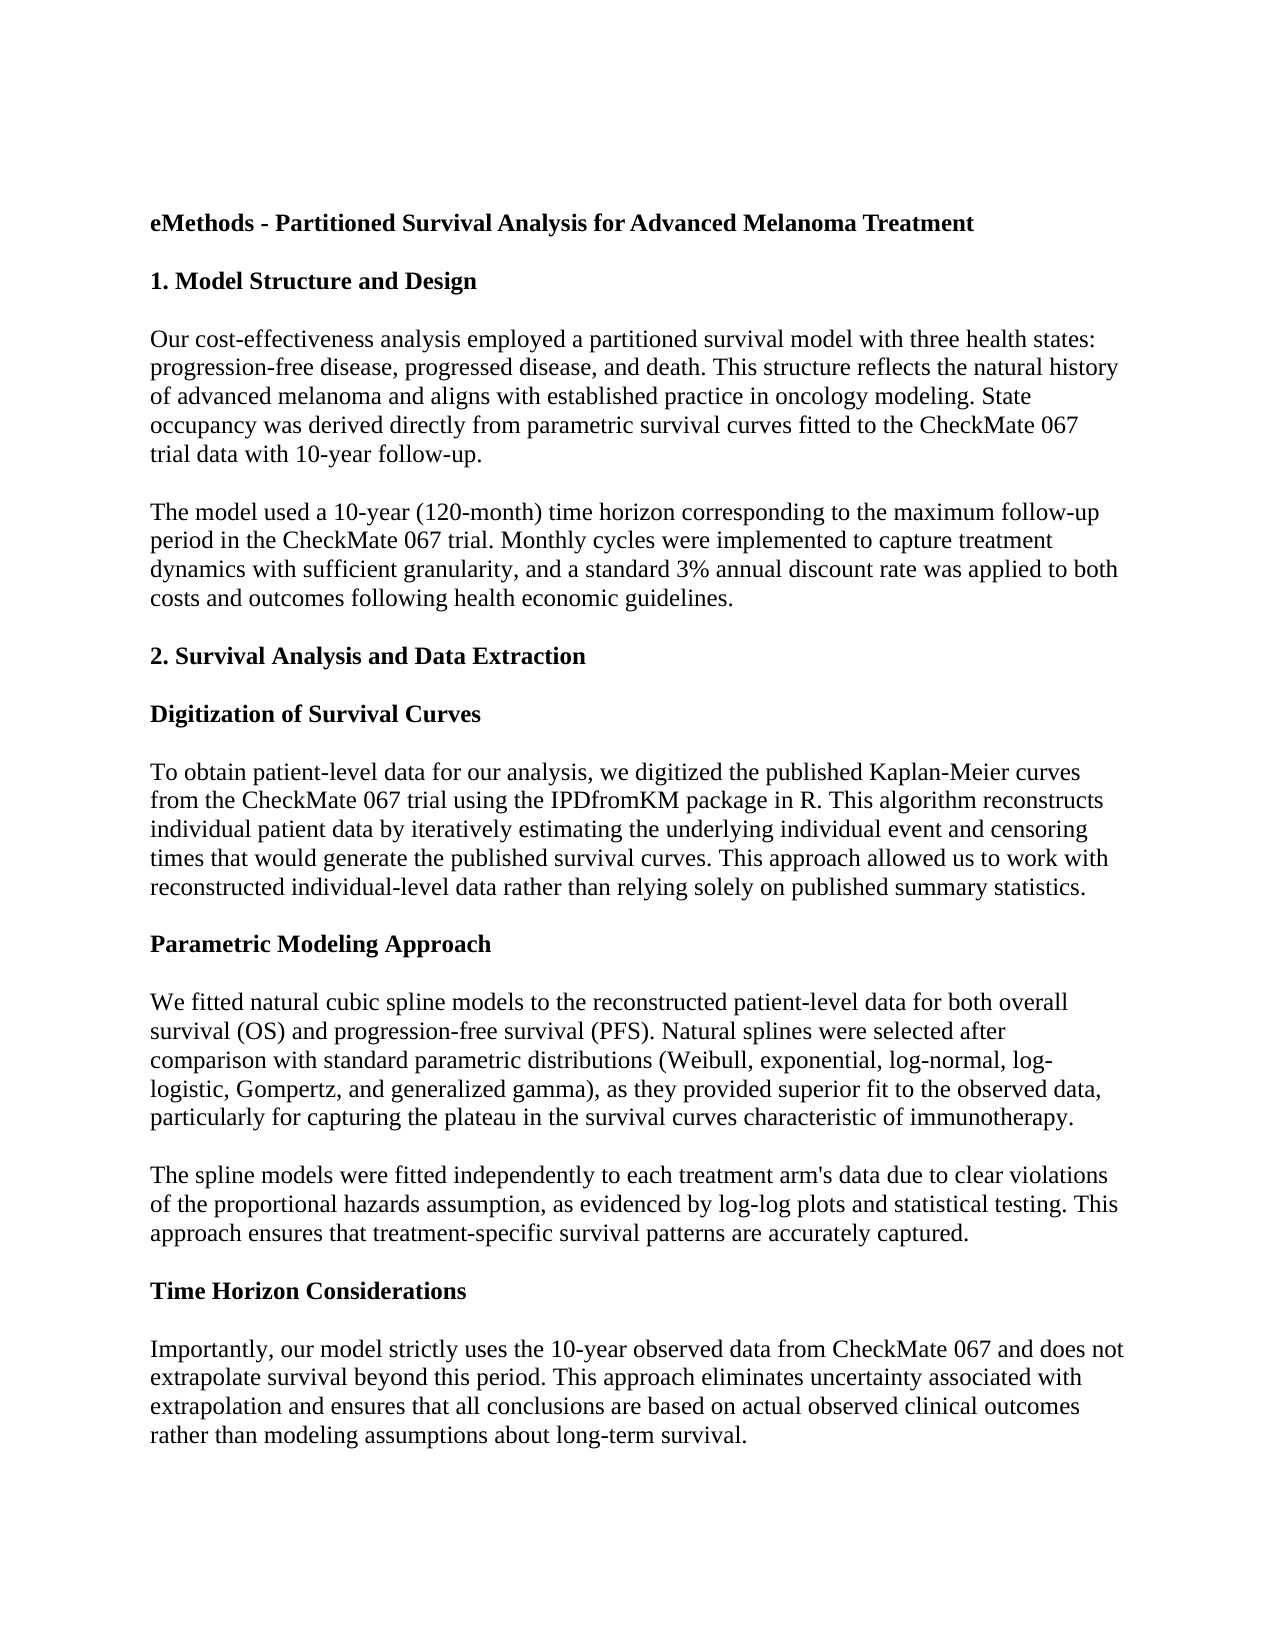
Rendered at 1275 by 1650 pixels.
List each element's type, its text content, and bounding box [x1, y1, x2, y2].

text eMethods - Partitioned Survival Analysis for Advanced Melanoma Treatment [150, 208, 1125, 237]
text Digitization of Survival Curves [150, 699, 1125, 727]
text 2. Survival Analysis and Data Extraction [150, 641, 1125, 669]
text The model used a 10-year (120-month) time horizon corresponding to the maximum follow-up period in the CheckMate 067 trial. Monthly cycles were implemented to capture treatment dynamics with sufficient granularity, and a standard 3% annual discount rate was applied to both costs and outcomes following health economic guidelines. [150, 497, 1125, 612]
text Parametric Modeling Approach [150, 929, 1125, 958]
text We fitted natural cubic spline models to the reconstructed patient-level data for both overall survival (OS) and progression-free survival (PFS). Natural splines were selected after comparison with standard parametric distributions (Weibull, exponential, log-normal, log-logistic, Gompertz, and generalized gamma), as they provided superior fit to the observed data, particularly for capturing the plateau in the survival curves characteristic of immunotherapy. [150, 987, 1125, 1131]
text To obtain patient-level data for our analysis, we digitized the published Kaplan-Meier curves from the CheckMate 067 trial using the IPDfromKM package in R. This algorithm reconstructs individual patient data by iteratively estimating the underlying individual event and censoring times that would generate the published survival curves. This approach allowed us to work with reconstructed individual-level data rather than relying solely on published summary statistics. [150, 757, 1125, 900]
text The spline models were fitted independently to each treatment arm's data due to clear violations of the proportional hazards assumption, as evidenced by log-log plots and statistical testing. This approach ensures that treatment-specific survival patterns are accurately captured. [150, 1160, 1125, 1247]
text 1. Model Structure and Design [150, 266, 1125, 294]
text Our cost-effectiveness analysis employed a partitioned survival model with three health states: progression-free disease, progressed disease, and death. This structure reflects the natural history of advanced melanoma and aligns with established practice in oncology modeling. State occupancy was derived directly from parametric survival curves fitted to the CheckMate 067 trial data with 10-year follow-up. [150, 324, 1125, 467]
text Importantly, our model strictly uses the 10-year observed data from CheckMate 067 and does not extrapolate survival beyond this period. This approach eliminates uncertainty associated with extrapolation and ensures that all conclusions are based on actual observed clinical outcomes rather than modeling assumptions about long-term survival. [150, 1334, 1125, 1449]
text Time Horizon Considerations [150, 1276, 1125, 1304]
